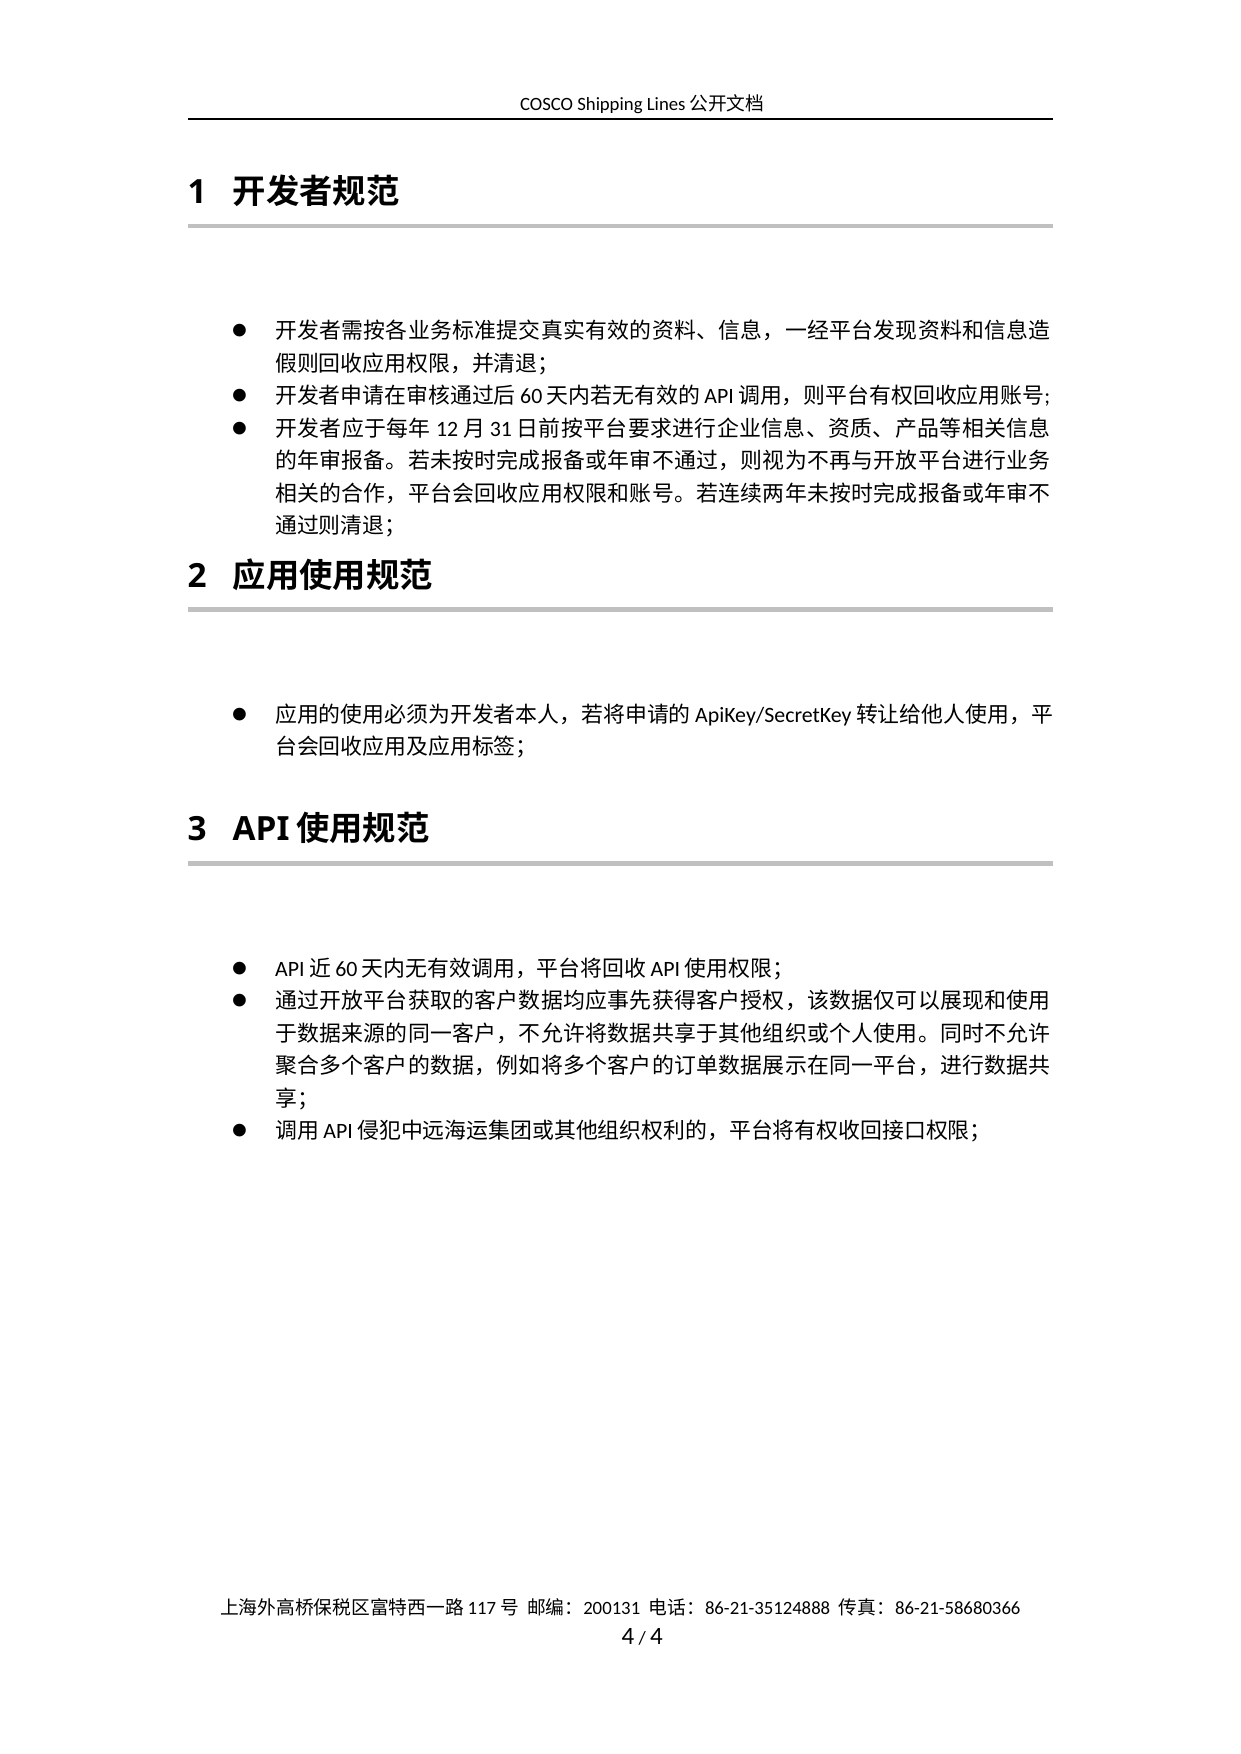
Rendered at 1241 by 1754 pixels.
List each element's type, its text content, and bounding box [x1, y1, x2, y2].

list 调用API侵犯中远海运集团或其他组织权利的，平台将有权收回接口权限； [231, 1113, 1053, 1145]
subtitle API使用规范 [187, 794, 1053, 866]
subtitle 开发者规范 [187, 156, 1053, 228]
list API近60天内无有效调用，平台将回收API使用权限； [231, 950, 1053, 983]
subtitle 应用使用规范 [187, 540, 1053, 612]
list 开发者应于每年12月31日前按平台要求进行企业信息、资质、产品等相关信息的年审报备。若未按时完成报备或年审不通过，则视为不再与开放平台进行业务相关的合作，平台会回收应用权限和账号。若连续两年未按时完成报备或年审不通过则清退； [231, 410, 1053, 540]
list 开发者申请在审核通过后60天内若无有效的API调用，则平台有权回收应用账号; [231, 378, 1053, 410]
list 通过开放平台获取的客户数据均应事先获得客户授权，该数据仅可以展现和使用于数据来源的同一客户，不允许将数据共享于其他组织或个人使用。同时不允许聚合多个客户的数据，例如将多个客户的订单数据展示在同一平台，进行数据共享； [231, 983, 1053, 1113]
list 应用的使用必须为开发者本人，若将申请的ApiKey/SecretKey转让给他人使用，平台会回收应用及应用标签； [231, 696, 1053, 761]
list 开发者需按各业务标准提交真实有效的资料、信息，一经平台发现资料和信息造假则回收应用权限，并清退； [231, 313, 1053, 378]
